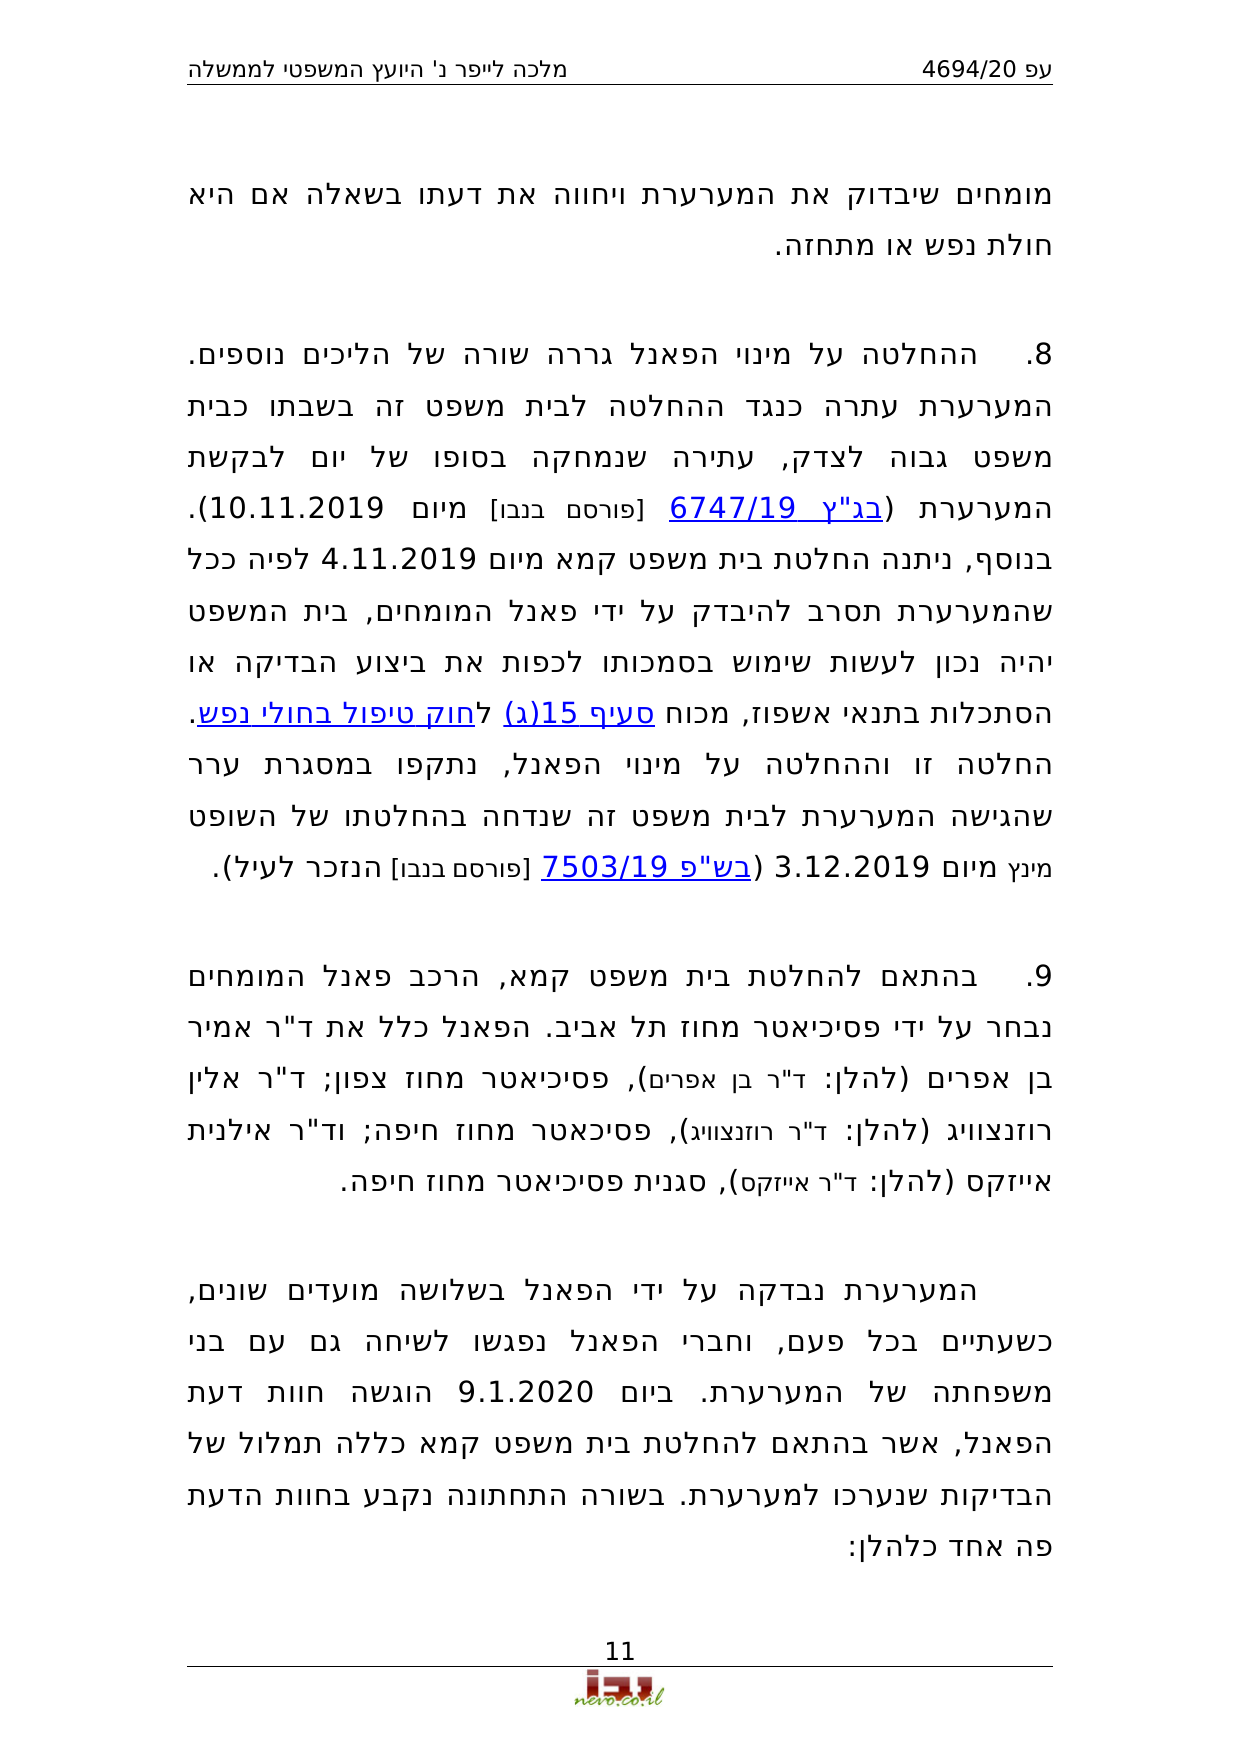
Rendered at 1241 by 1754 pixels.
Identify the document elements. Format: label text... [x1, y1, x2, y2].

text 8. ההחלטה על מינוי הפאנל גררה שורה של הליכים נוספים. המערערת עתרה כנגד ההחלטה לבית משפט זה בשבתו כבית משפט גבוה לצדק, עתירה שנמחקה בסופו של יום לבקשת המערערת (בג"ץ 6747/19 [פורסם בנבו] מיום ‏10.11.2019). בנוסף, ניתנה החלטת בית משפט קמא מיום 4.11.2019 לפיה ככל שהמערערת תסרב להיבדק על ידי פאנל המומחים, בית המשפט יהיה נכון לעשות שימוש בסמכותו לכפות את ביצוע הבדיקה או הסתכלות בתנאי אשפוז, מכוח סעיף 15(ג) לחוק טיפול בחולי נפש. החלטה זו וההחלטה על מינוי הפאנל, נתקפו במסגרת ערר שהגישה המערערת לבית משפט זה שנדחה בהחלטתו של השופט מינץ מיום 3.12.2019 (בש"פ 7503/19 [פורסם בנבו] הנזכר לעיל). [187, 337, 1053, 884]
text המערערת נבדקה על ידי הפאנל בשלושה מועדים שונים, כשעתיים בכל פעם, וחברי הפאנל נפגשו לשיחה גם עם בני משפחתה של המערערת. ביום 9.1.2020 הוגשה חוות דעת הפאנל, אשר בהתאם להחלטת בית משפט קמא כללה תמלול של הבדיקות שנערכו למערערת. בשורה התחתונה נקבע בחוות הדעת פה אחד כלהלן: [187, 1273, 1053, 1563]
picture [574, 1669, 666, 1707]
text 9. בהתאם להחלטת בית משפט קמא, הרכב פאנל המומחים נבחר על ידי פסיכיאטר מחוז תל אביב. הפאנל כלל את ד"ר אמיר בן אפרים (להלן: ד"ר בן אפרים), פסיכיאטר מחוז צפון; ד"ר אלין רוזנצוויג (להלן: ד"ר רוזנצוויג), פסיכאטר מחוז חיפה; וד"ר אילנית אייזקס (להלן: ד"ר אייזקס), סגנית פסיכיאטר מחוז חיפה. [187, 959, 1053, 1198]
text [187, 177, 1053, 263]
